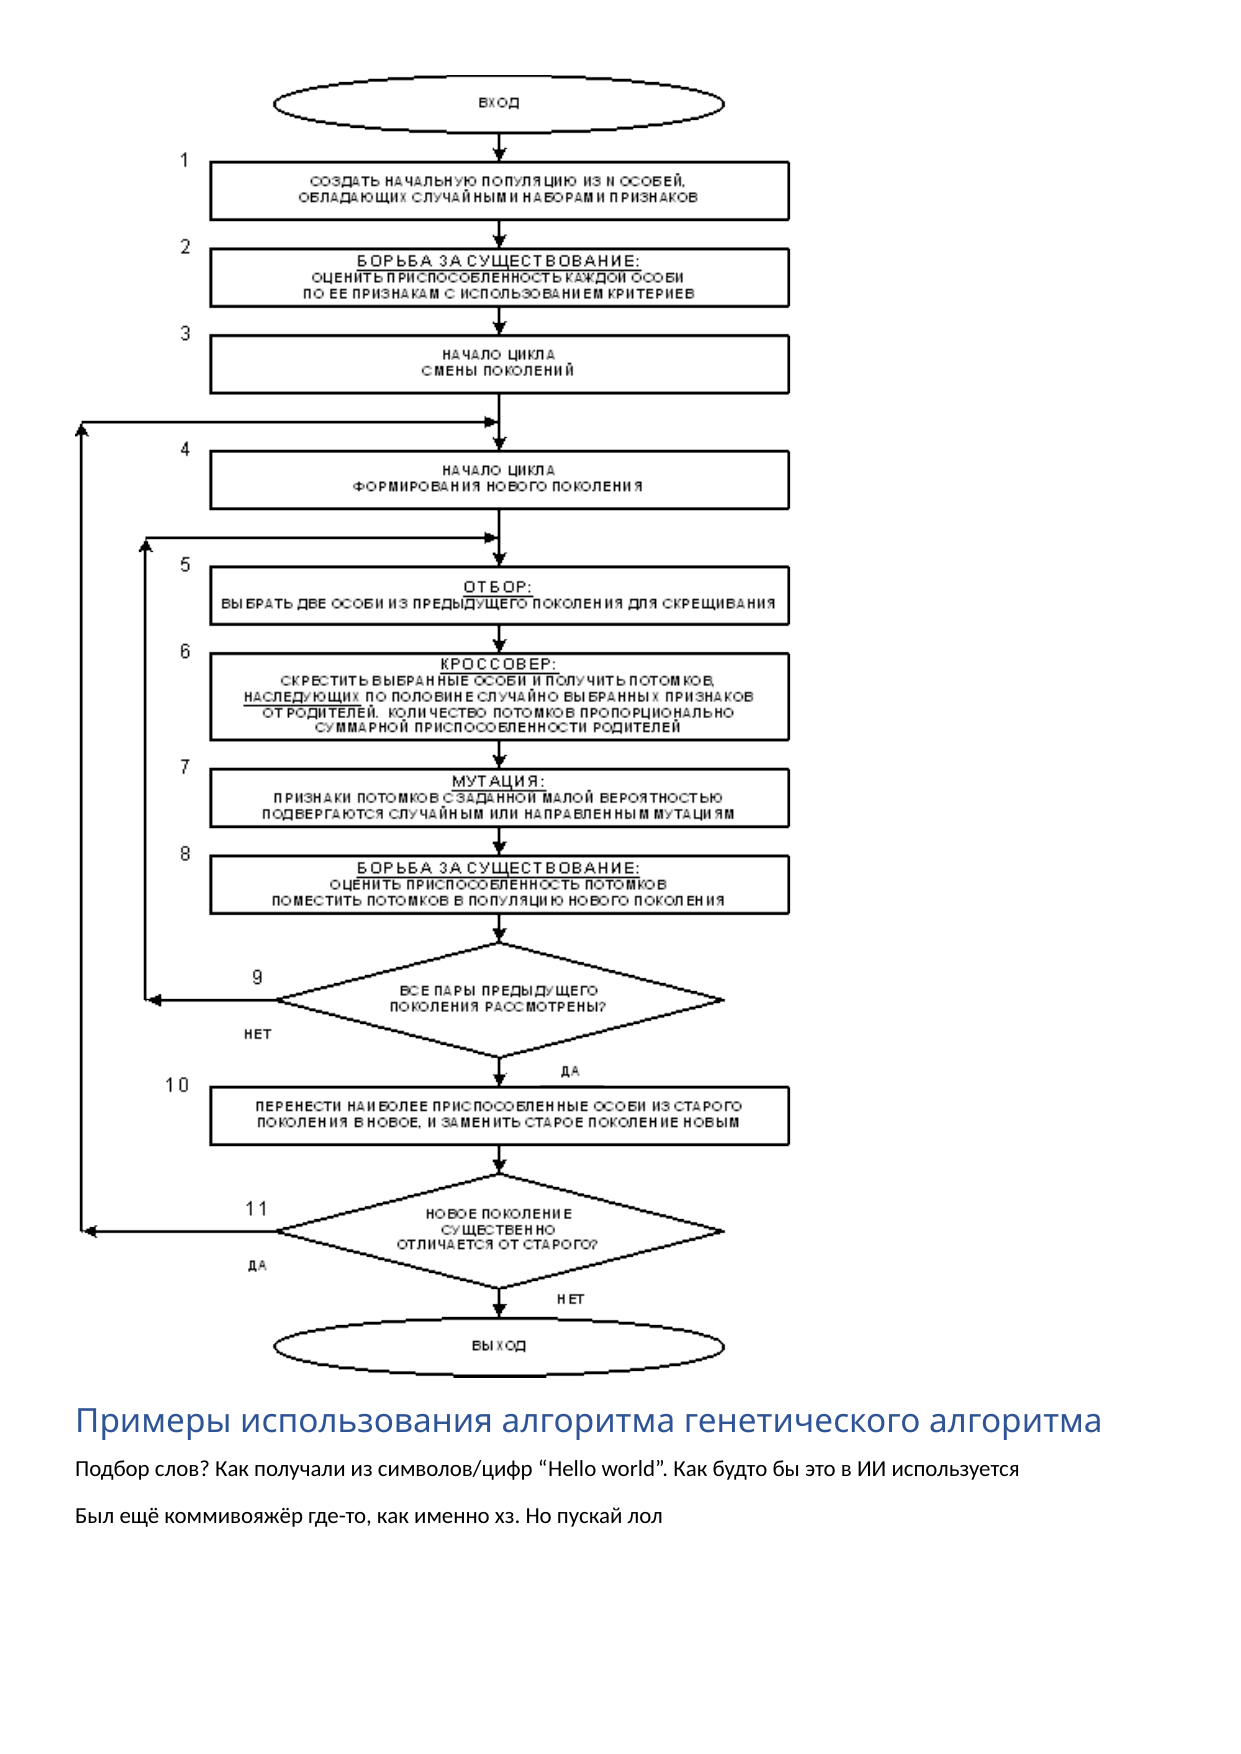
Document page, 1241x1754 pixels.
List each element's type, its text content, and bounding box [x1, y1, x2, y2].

text Подбор слов? Как получали из символов/цифр “Hello world”. Как будто бы это в ИИ используется [75, 1454, 1165, 1482]
subtitle Примеры использования алгоритма генетического алгоритма [75, 1397, 1165, 1442]
text Был ещё коммивояжёр где-то, как именно хз. Но пускай лол [75, 1501, 1165, 1529]
picture [75, 75, 791, 1378]
